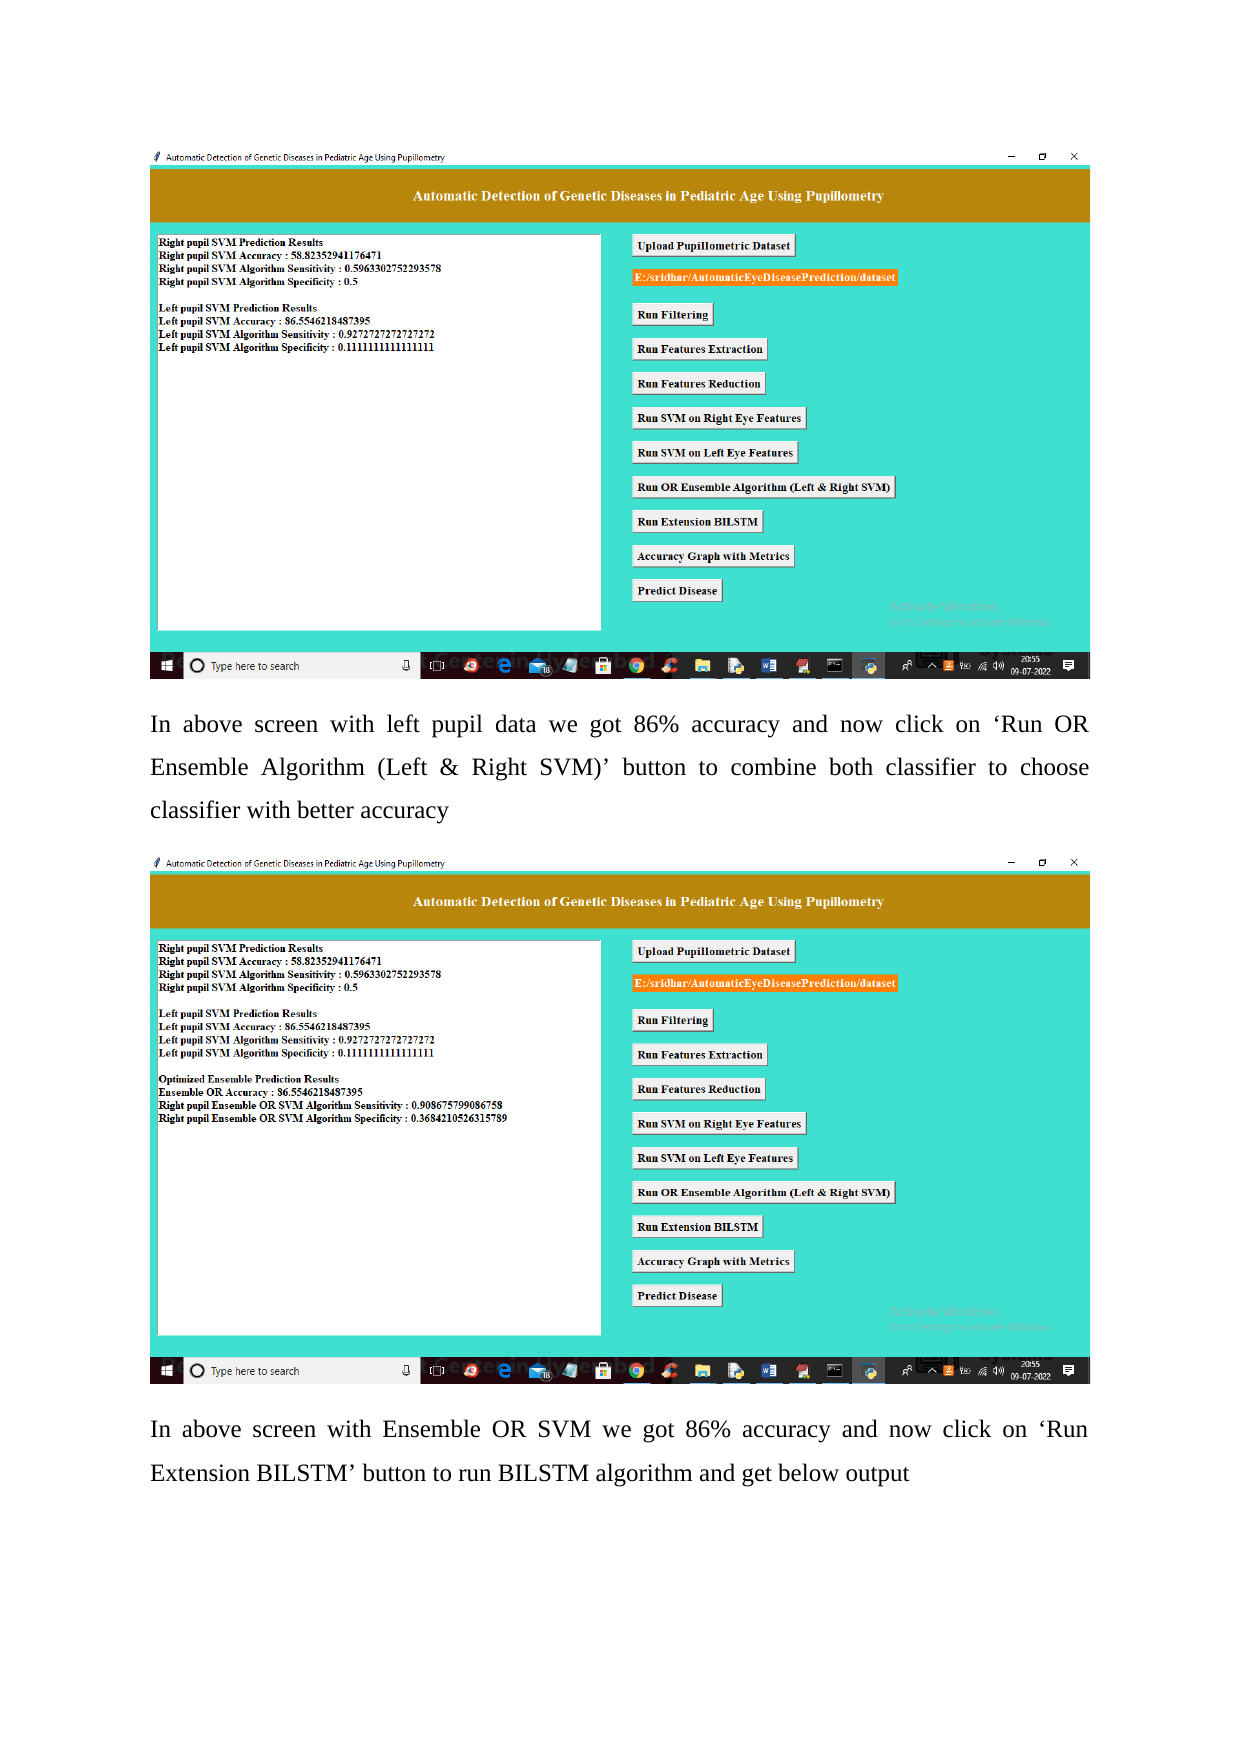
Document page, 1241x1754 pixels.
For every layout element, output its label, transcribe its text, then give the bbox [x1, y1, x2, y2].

text In above screen with Ensemble OR SVM we got 86% accuracy and now click on ‘Run Extension BILSTM’ button to run BILSTM algorithm and get below output [150, 1414, 1090, 1486]
text In above screen with left pupil data we got 86% accuracy and now click on ‘Run OR Ensemble Algorithm (Left & Right SVM)’ button to combine both classifier to choose classifier with better accuracy [150, 709, 1090, 824]
picture [150, 855, 1091, 1384]
picture [150, 150, 1091, 679]
